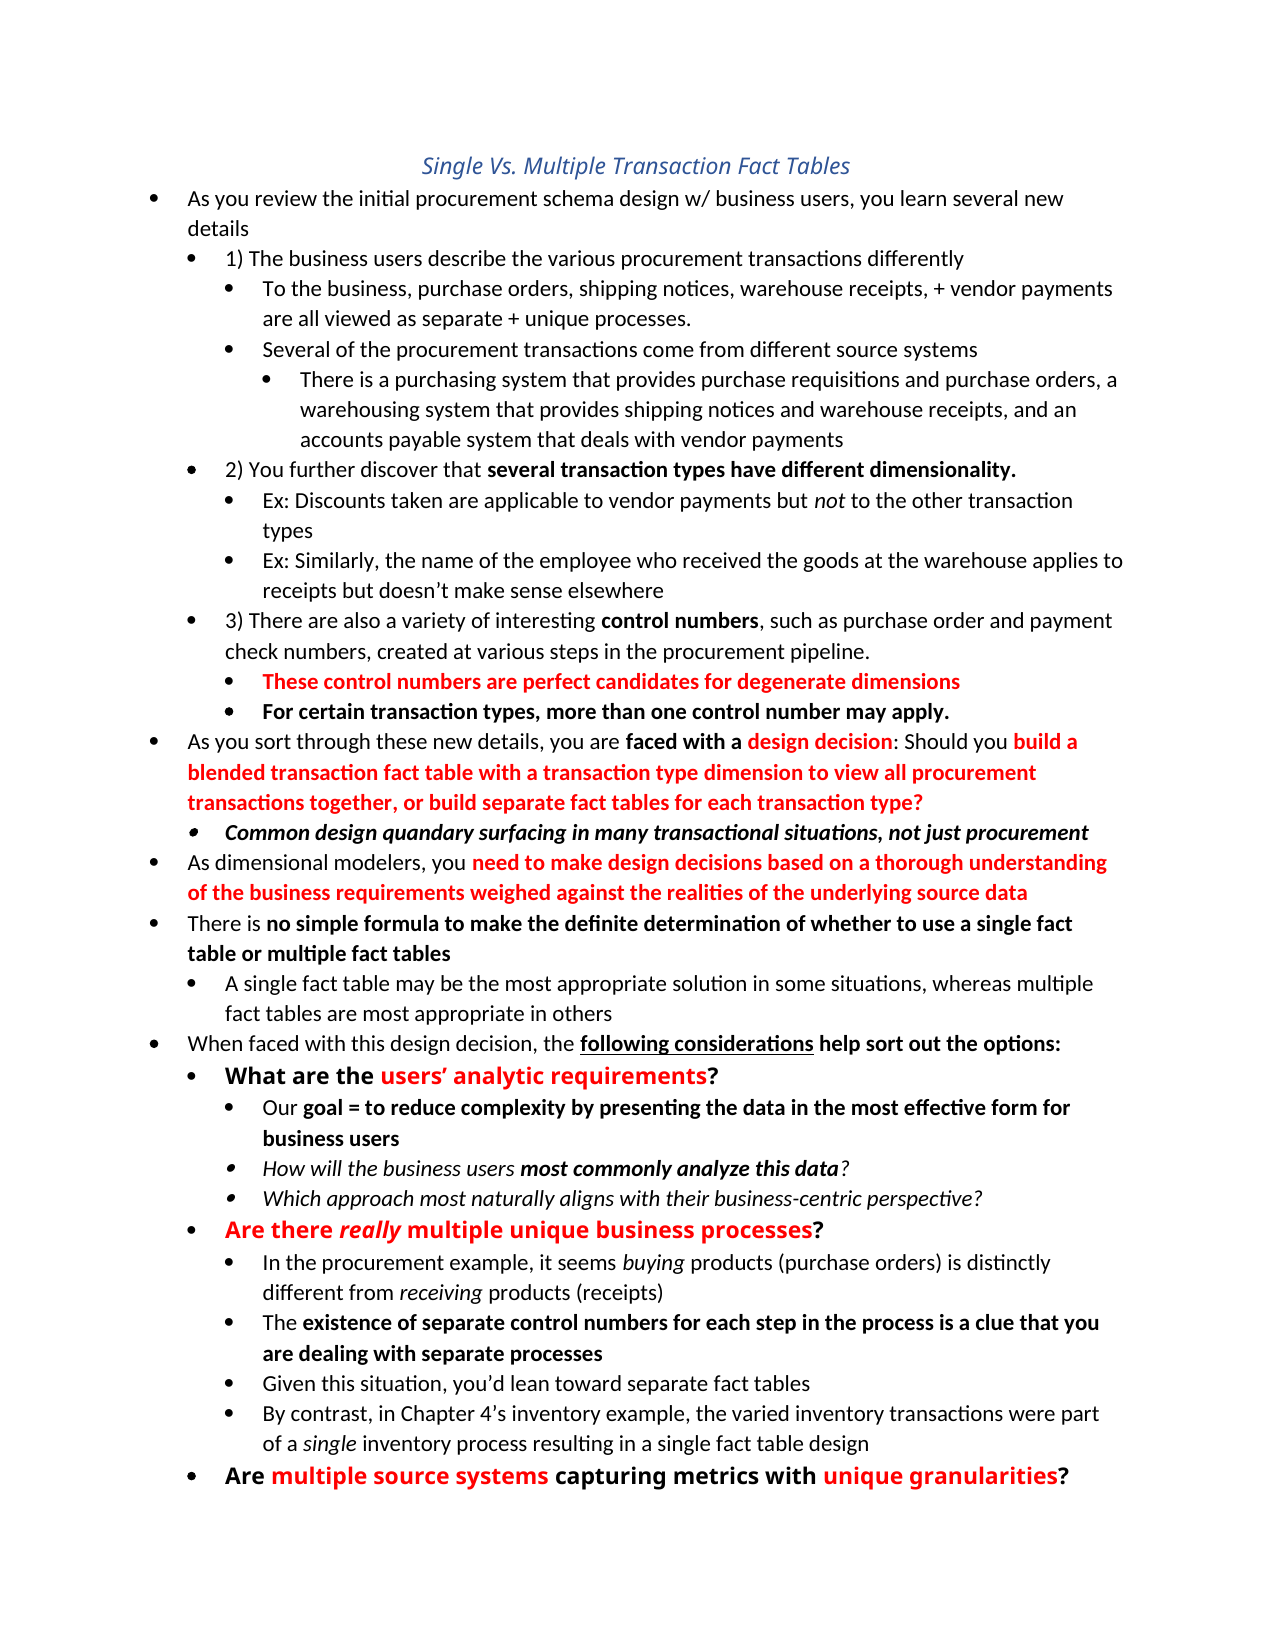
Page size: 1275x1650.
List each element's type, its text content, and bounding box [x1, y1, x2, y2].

list What are the users’ analytic requirements? [187, 1060, 1125, 1091]
list Several of the procurement transactions come from different source systems [225, 335, 1125, 363]
list As you review the initial procurement schema design w/ business users, you learn several new details [150, 184, 1125, 242]
list 3) There are also a variety of interesting control numbers, such as purchase order and payment check numbers, created at various steps in the procurement pipeline. [187, 607, 1125, 665]
list How will the business users most commonly analyze this data? [225, 1154, 1125, 1182]
list Our goal = to reduce complexity by presenting the data in the most effective form for business users [225, 1093, 1125, 1152]
list Given this situation, you’d lean toward separate fact tables [225, 1369, 1125, 1397]
list By contrast, in Chapter 4’s inventory example, the varied inventory transactions were part of a single inventory process resulting in a single fact table design [225, 1399, 1125, 1457]
list Are there really multiple unique business processes? [187, 1214, 1125, 1246]
list Are multiple source systems capturing metrics with unique granularities? [187, 1459, 1125, 1491]
list 1) The business users describe the various procurement transactions differently [187, 244, 1125, 272]
list There is a purchasing system that provides purchase requisitions and purchase orders, a warehousing system that provides shipping notices and warehouse receipts, and an accounts payable system that deals with vendor payments [262, 365, 1125, 453]
list As dimensional modelers, you need to make design decisions based on a thorough understanding of the business requirements weighed against the realities of the underlying source data [150, 848, 1125, 907]
list A single fact table may be the most appropriate solution in some situations, whereas multiple fact tables are most appropriate in others [187, 969, 1125, 1027]
list Ex: Similarly, the name of the employee who received the goods at the warehouse applies to receipts but doesn’t make sense elsewhere [225, 546, 1125, 604]
list In the procurement example, it seems buying products (purchase orders) is distinctly different from receiving products (receipts) [225, 1248, 1125, 1306]
subtitle Single Vs. Multiple Transaction Fact Tables [150, 150, 1125, 181]
list The existence of separate control numbers for each step in the process is a clue that you are dealing with separate processes [225, 1308, 1125, 1367]
list To the business, purchase orders, shipping notices, warehouse receipts, + vendor payments are all viewed as separate + unique processes. [225, 274, 1125, 333]
list As you sort through these new details, you are faced with a design decision: Should you build a blended transaction fact table with a transaction type dimension to view all procurement transactions together, or build separate fact tables for each transaction type? [150, 727, 1125, 816]
list Common design quandary surfacing in many transactional situations, not just procurement [187, 818, 1125, 846]
list There is no simple formula to make the definite determination of whether to use a single fact table or multiple fact tables [150, 909, 1125, 967]
list These control numbers are perfect candidates for degenerate dimensions [225, 667, 1125, 695]
list Ex: Discounts taken are applicable to vendor payments but not to the other transaction types [225, 486, 1125, 544]
list For certain transaction types, more than one control number may apply. [225, 697, 1125, 725]
list 2) You further discover that several transaction types have different dimensionality. [187, 456, 1125, 484]
list When faced with this design decision, the following considerations help sort out the options: [150, 1029, 1125, 1058]
list Which approach most naturally aligns with their business-centric perspective? [225, 1184, 1125, 1212]
